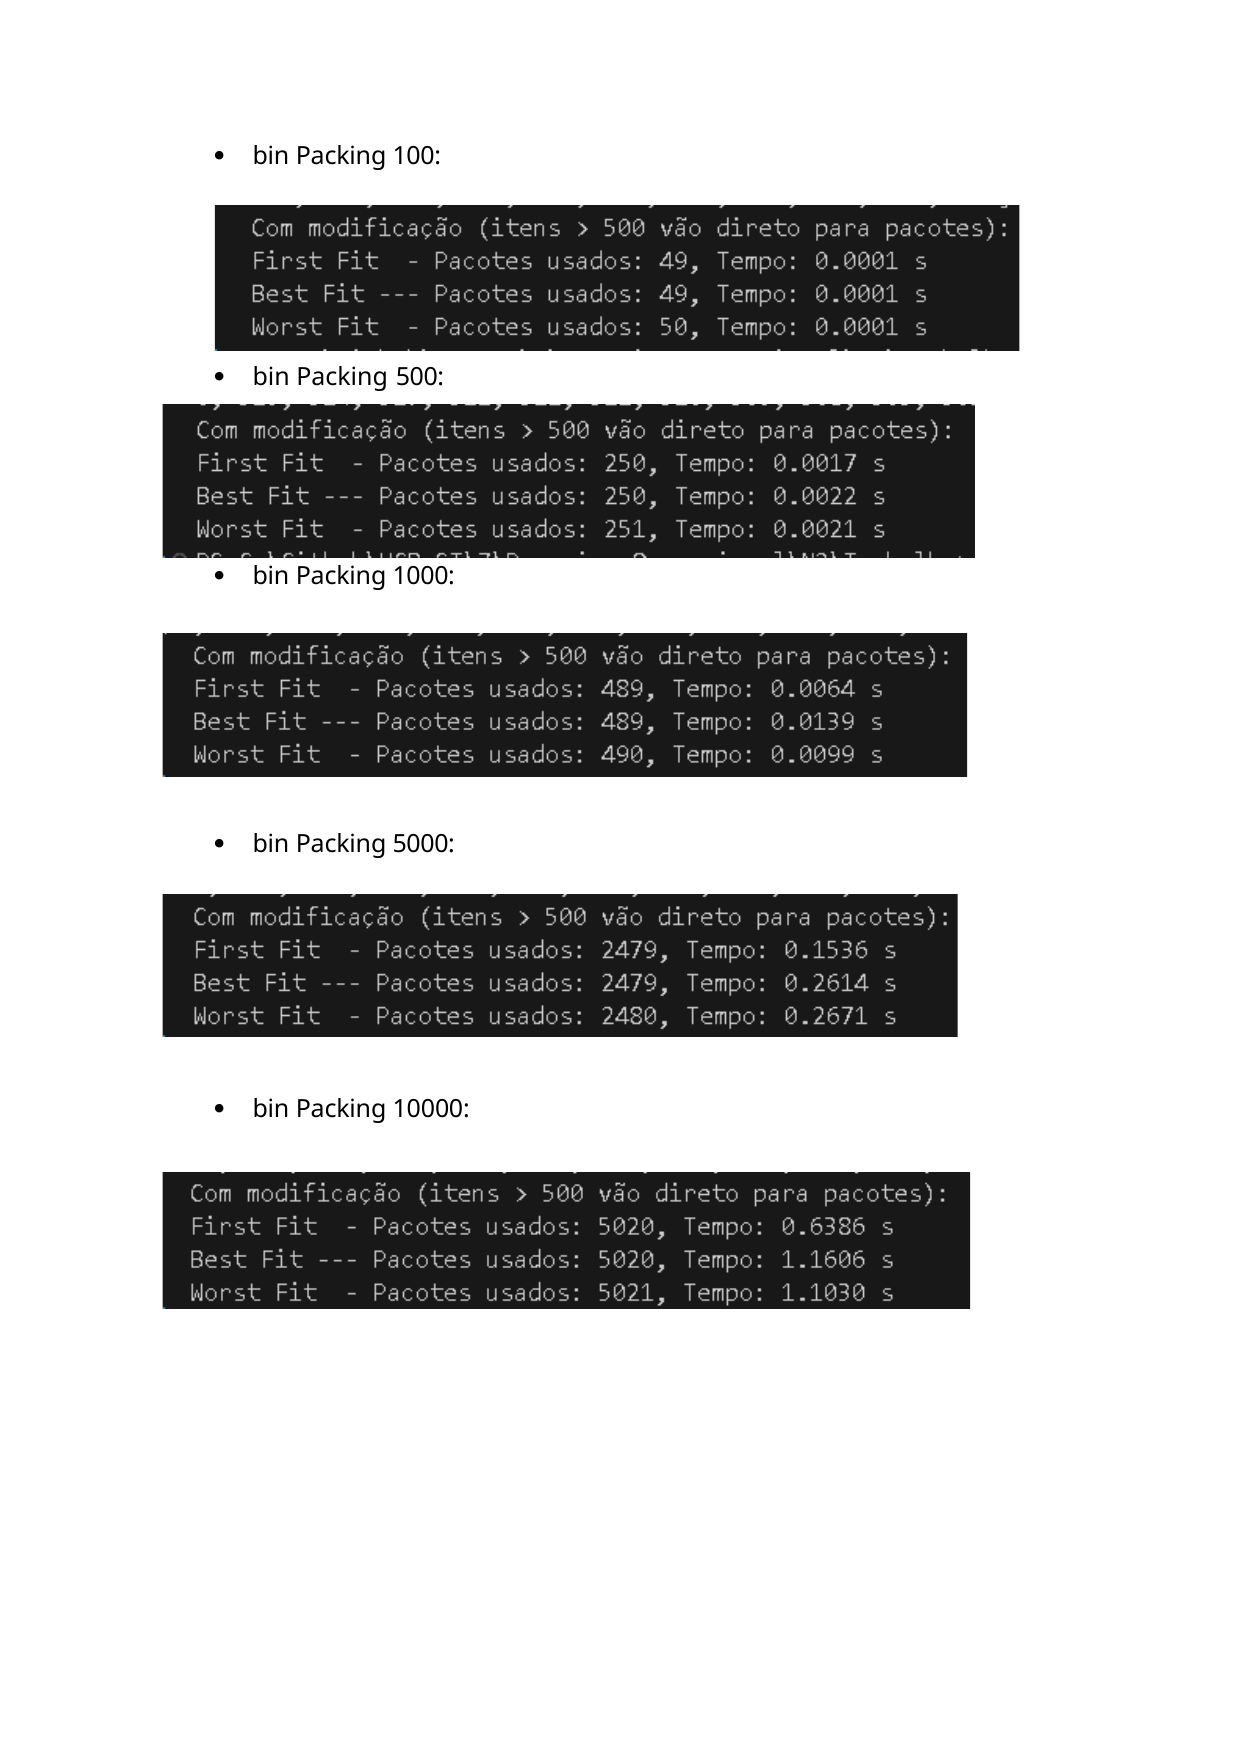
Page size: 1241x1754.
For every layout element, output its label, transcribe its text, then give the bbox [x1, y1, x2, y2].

list bin Packing 10000: [215, 1091, 1152, 1125]
picture [162, 1172, 971, 1309]
list bin Packing 1000: [215, 557, 1152, 591]
picture [162, 404, 975, 558]
list bin Packing 500: [215, 359, 1152, 393]
picture [214, 205, 1020, 351]
picture [162, 894, 958, 1037]
picture [162, 633, 968, 777]
list bin Packing 100: [215, 137, 1152, 172]
list bin Packing 5000: [215, 826, 1152, 860]
